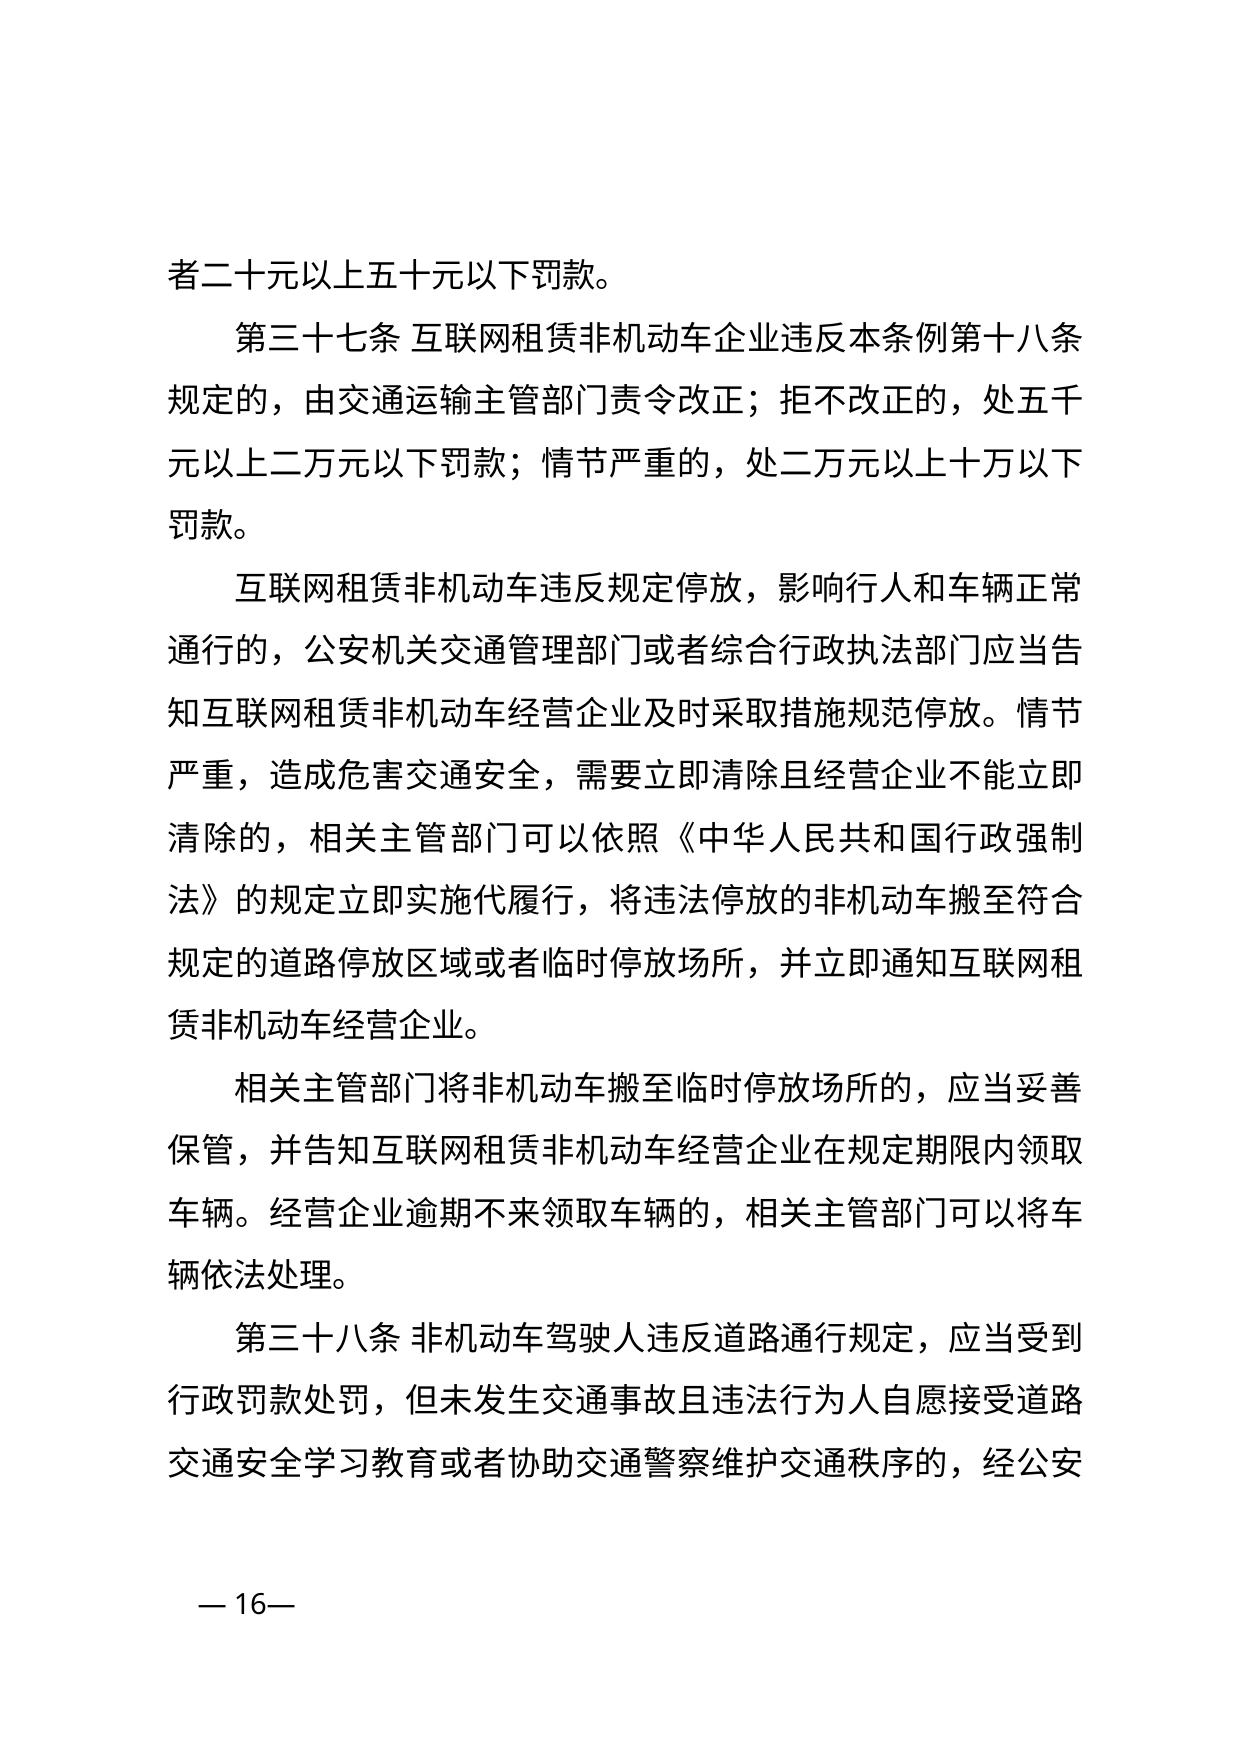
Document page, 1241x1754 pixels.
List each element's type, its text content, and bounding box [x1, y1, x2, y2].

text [168, 1300, 1084, 1488]
text 互联网租赁非机动车违反规定停放，影响行人和车辆正常通行的，公安机关交通管理部门或者综合行政执法部门应当告知互联网租赁非机动车经营企业及时采取措施规范停放。情节严重，造成危害交通安全，需要立即清除且经营企业不能立即清除的，相关主管部门可以依照《中华人民共和国行政强制法》的规定立即实施代履行，将违法停放的非机动车搬至符合规定的道路停放区域或者临时停放场所，并立即通知互联网租赁非机动车经营企业。 [168, 550, 1084, 1050]
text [168, 238, 1084, 300]
text 第三十七条 互联网租赁非机动车企业违反本条例第十八条规定的，由交通运输主管部门责令改正；拒不改正的，处五千元以上二万元以下罚款；情节严重的，处二万元以上十万以下罚款。 [168, 300, 1084, 550]
text 相关主管部门将非机动车搬至临时停放场所的，应当妥善保管，并告知互联网租赁非机动车经营企业在规定期限内领取车辆。经营企业逾期不来领取车辆的，相关主管部门可以将车辆依法处理。 [168, 1050, 1084, 1300]
